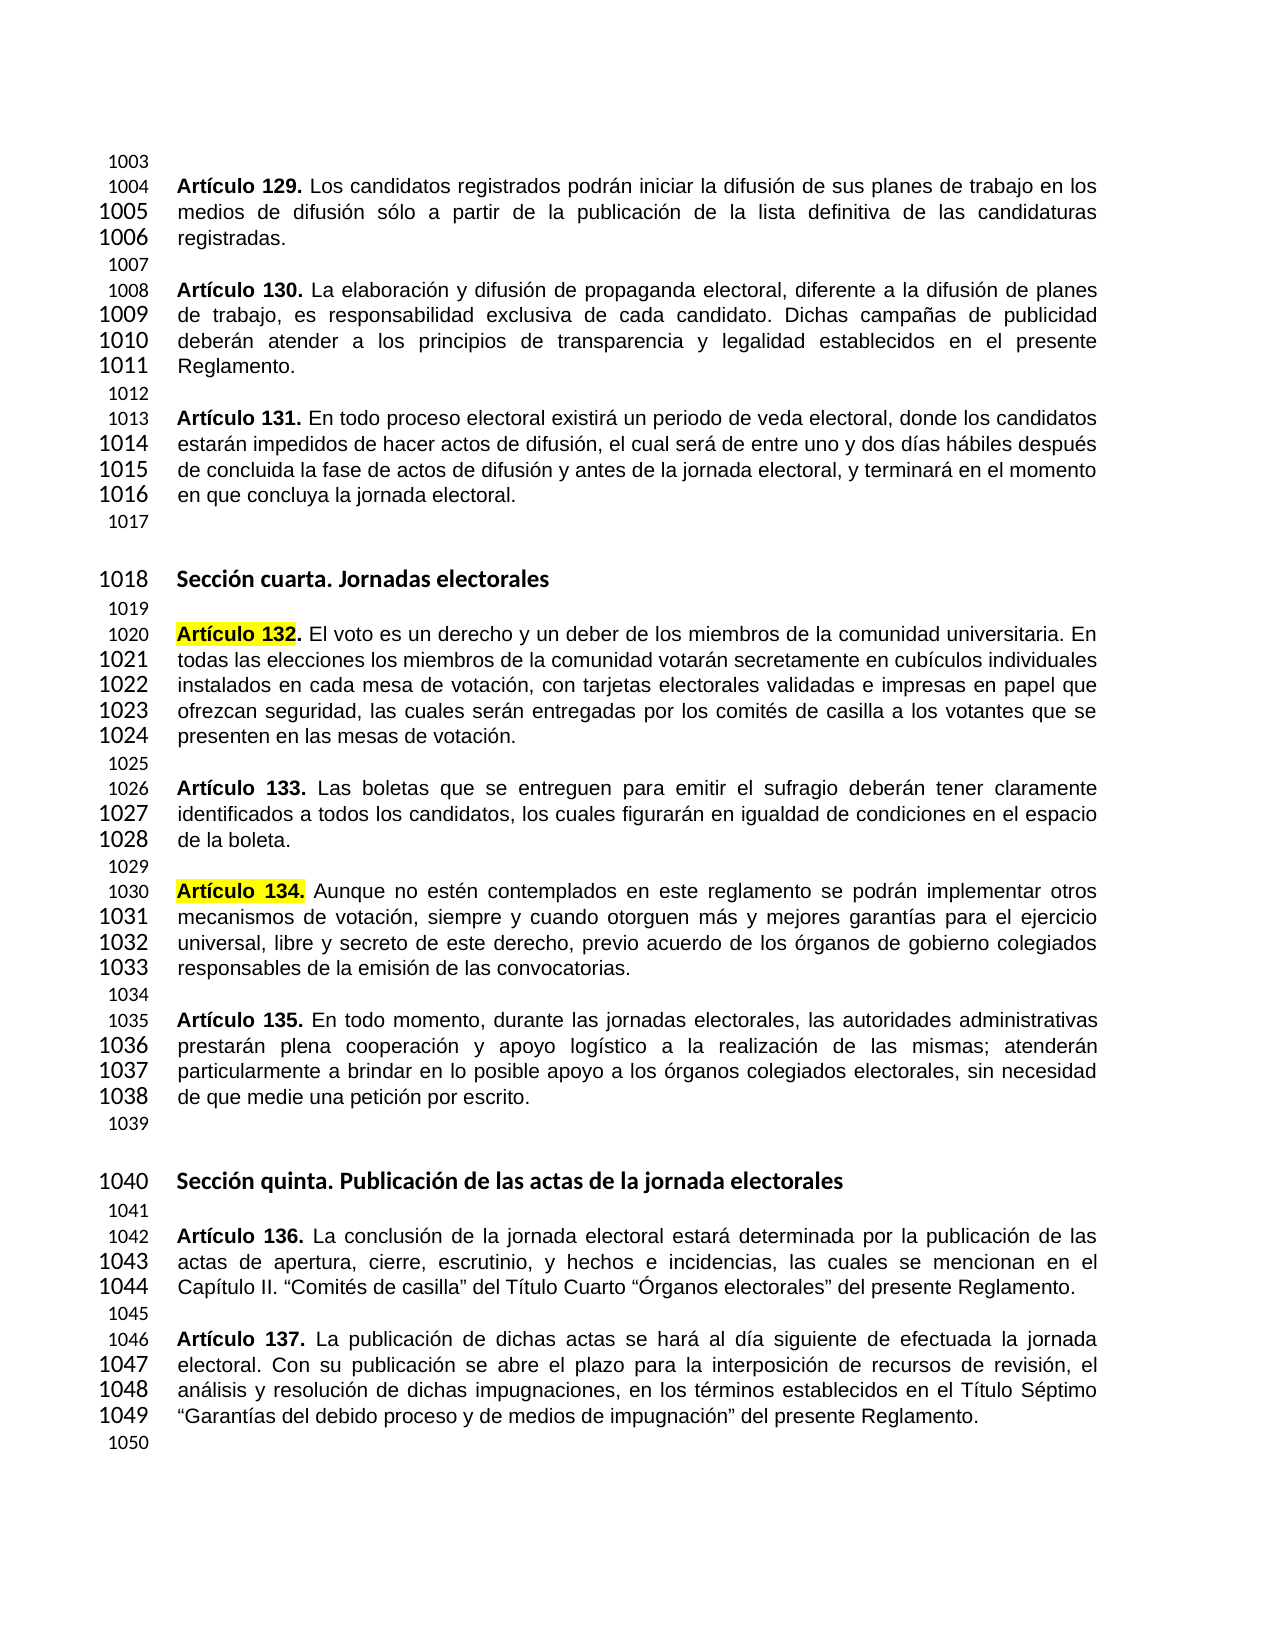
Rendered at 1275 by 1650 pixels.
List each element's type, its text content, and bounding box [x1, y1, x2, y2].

text Artículo 133. Las boletas que se entreguen para emitir el sufragio deberán tener claramente identificados a todos los candidatos, los cuales figurarán en igualdad de condiciones en el espacio de la boleta. [176, 776, 1099, 851]
text Artículo 134. Aunque no estén contemplados en este reglamento se podrán implementar otros mecanismos de votación, siempre y cuando otorguen más y mejores garantías para el ejercicio universal, libre y secreto de este derecho, previo acuerdo de los órganos de gobierno colegiados responsables de la emisión de las convocatorias. [176, 879, 1099, 980]
text Artículo 130. La elaboración y difusión de propaganda electoral, diferente a la difusión de planes de trabajo, es responsabilidad exclusiva de cada candidato. Dichas campañas de publicidad deberán atender a los principios de transparencia y legalidad establecidos en el presente Reglamento. [176, 277, 1099, 378]
subtitle Sección quinta. Publicación de las actas de la jornada electorales [176, 1165, 1099, 1195]
text Artículo 137. La publicación de dichas actas se hará al día siguiente de efectuada la jornada electoral. Con su publicación se abre el plazo para la interposición de recursos de revisión, el análisis y resolución de dichas impugnaciones, en los términos establecidos en el Título Séptimo “Garantías del debido proceso y de medios de impugnación” del presente Reglamento. [176, 1327, 1099, 1428]
subtitle Sección cuarta. Jornadas electorales [176, 563, 1099, 593]
text Artículo 136. La conclusión de la jornada electoral estará determinada por la publicación de las actas de apertura, cierre, escrutinio, y hechos e incidencias, las cuales se mencionan en el Capítulo II. “Comités de casilla” del Título Cuarto “Órganos electorales” del presente Reglamento. [176, 1224, 1099, 1299]
text Artículo 131. En todo proceso electoral existirá un periodo de veda electoral, donde los candidatos estarán impedidos de hacer actos de difusión, el cual será de entre uno y dos días hábiles después de concluida la fase de actos de difusión y antes de la jornada electoral, y terminará en el momento en que concluya la jornada electoral. [176, 406, 1099, 507]
text Artículo 129. Los candidatos registrados podrán iniciar la difusión de sus planes de trabajo en los medios de difusión sólo a partir de la publicación de la lista definitiva de las candidaturas registradas. [176, 174, 1099, 249]
text Artículo 132. El voto es un derecho y un deber de los miembros de la comunidad universitaria. En todas las elecciones los miembros de la comunidad votarán secretamente en cubículos individuales instalados en cada mesa de votación, con tarjetas electorales validadas e impresas en papel que ofrezcan seguridad, las cuales serán entregadas por los comités de casilla a los votantes que se presenten en las mesas de votación. [176, 622, 1099, 748]
text Artículo 135. En todo momento, durante las jornadas electorales, las autoridades administrativas prestarán plena cooperación y apoyo logístico a la realización de las mismas; atenderán particularmente a brindar en lo posible apoyo a los órganos colegiados electorales, sin necesidad de que medie una petición por escrito. [176, 1008, 1099, 1109]
